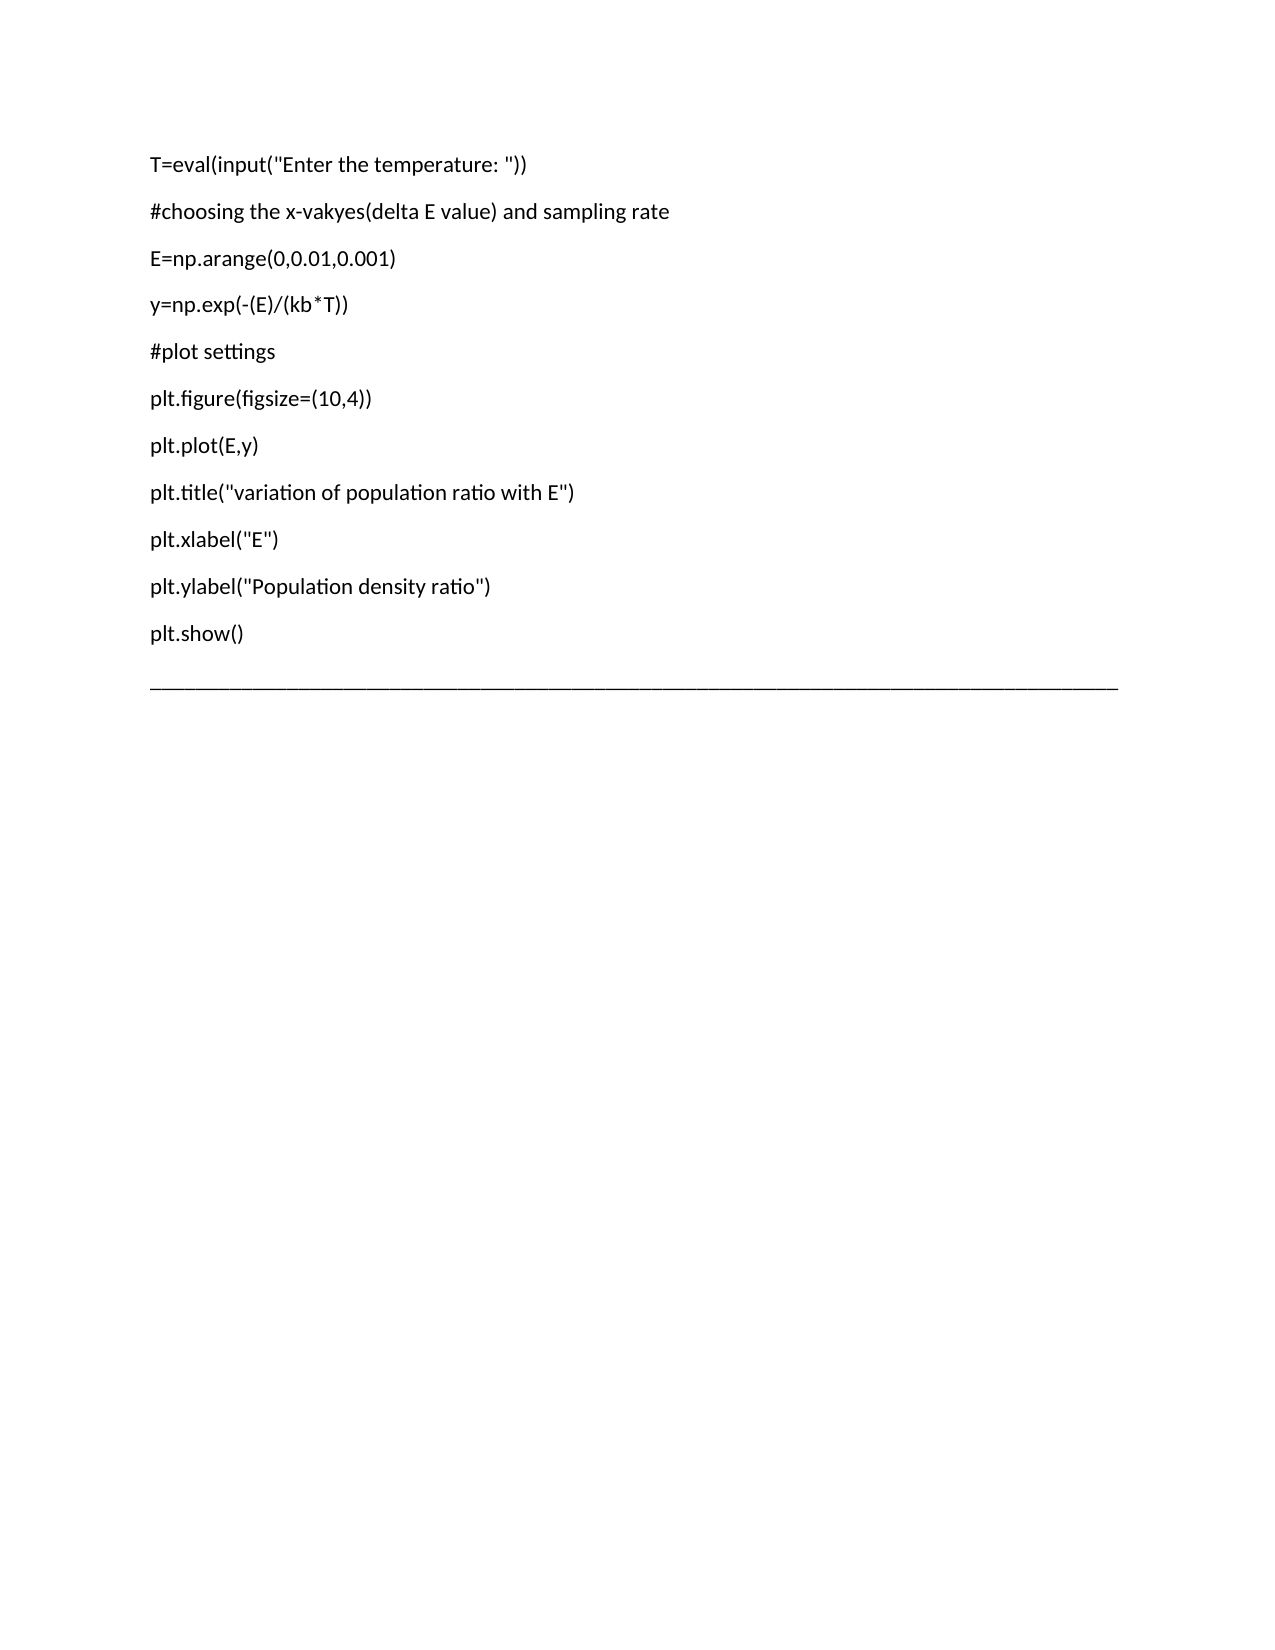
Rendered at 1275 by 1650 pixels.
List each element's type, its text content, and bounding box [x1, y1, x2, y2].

text #plot settings [150, 337, 1125, 366]
text plt.title("variation of population ratio with E") [150, 478, 1125, 506]
text #choosing the x-vakyes(delta E value) and sampling rate [150, 197, 1125, 225]
text y=np.exp(-(E)/(kb*T)) [150, 291, 1125, 319]
text _____________________________________________________________________________________ [150, 666, 1125, 694]
text plt.show() [150, 619, 1125, 647]
text plt.ylabel("Population density ratio") [150, 572, 1125, 600]
text plt.plot(E,y) [150, 431, 1125, 459]
text plt.figure(figsize=(10,4)) [150, 384, 1125, 412]
text T=eval(input("Enter the temperature: ")) [150, 150, 1125, 178]
text plt.xlabel("E") [150, 525, 1125, 553]
text E=np.arange(0,0.01,0.001) [150, 244, 1125, 272]
